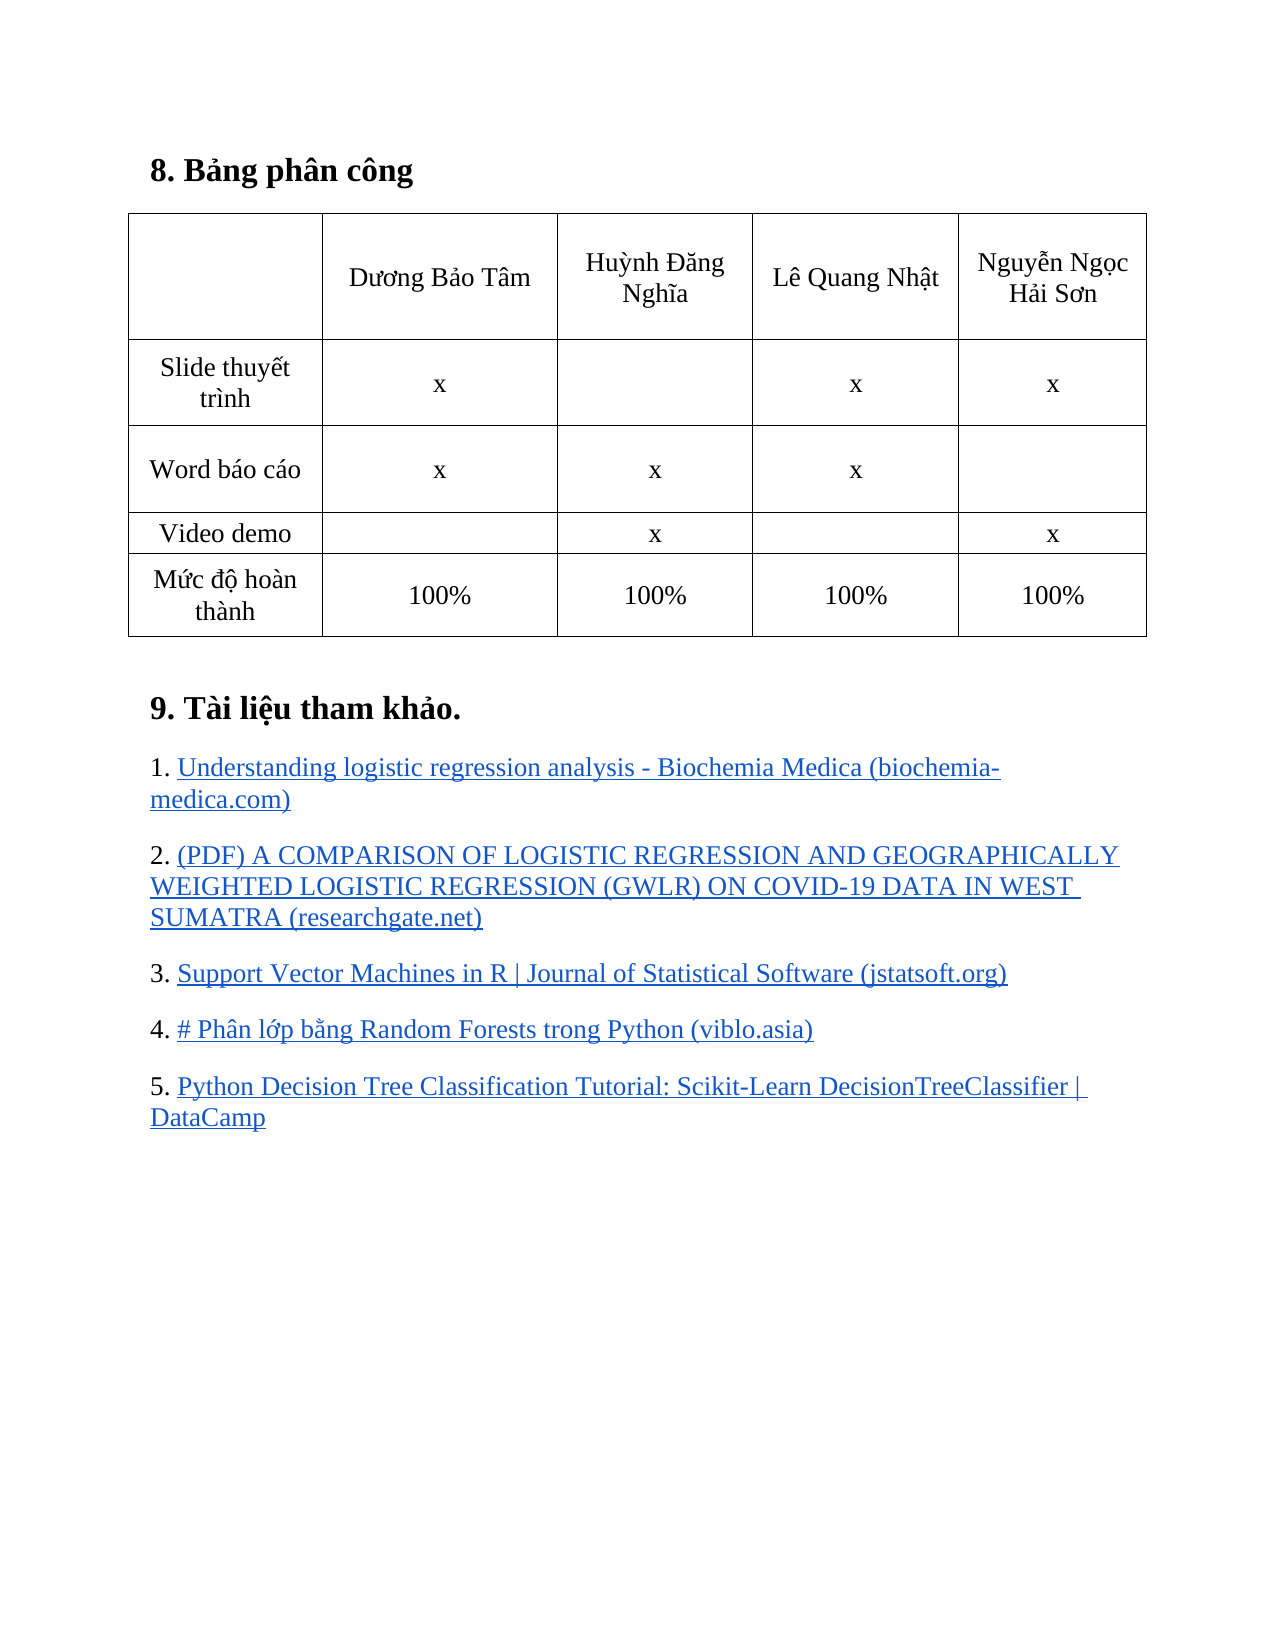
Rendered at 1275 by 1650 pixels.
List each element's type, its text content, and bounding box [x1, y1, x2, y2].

table_cell 100% [753, 554, 958, 636]
table_cell Word báo cáo [129, 426, 322, 512]
text 1. Understanding logistic regression analysis - Biochemia Medica (biochemia-medica.com) [150, 752, 1125, 814]
table_cell x [753, 426, 958, 512]
table_cell x [323, 340, 557, 424]
text 5. Python Decision Tree Classification Tutorial: Scikit-Learn DecisionTreeClassifier | DataCamp [150, 1069, 1125, 1132]
table_cell x [558, 426, 752, 512]
table_header Huỳnh Đăng Nghĩa [558, 214, 752, 339]
table_header Dương Bảo Tâm [323, 214, 557, 339]
table_cell [558, 340, 752, 424]
table_header Lê Quang Nhật [753, 214, 958, 339]
table_cell [753, 513, 958, 553]
table_header [129, 214, 322, 339]
text 3. Support Vector Machines in R | Journal of Statistical Software (jstatsoft.org) [150, 957, 1125, 988]
table_cell x [959, 340, 1146, 424]
table_cell x [753, 340, 958, 424]
table_cell [323, 513, 557, 553]
table_cell [959, 426, 1146, 512]
subtitle 8. Bảng phân công [150, 150, 1125, 188]
table_cell 100% [558, 554, 752, 636]
subtitle 9. Tài liệu tham khảo. [150, 688, 1125, 727]
table_cell x [959, 513, 1146, 553]
table_cell Video demo [129, 513, 322, 553]
text 4. # Phân lớp bằng Random Forests trong Python (viblo.asia) [150, 1013, 1125, 1044]
table_cell Slide thuyết trình [129, 340, 322, 424]
table_cell x [558, 513, 752, 553]
table_header Nguyễn Ngọc Hải Sơn [959, 214, 1146, 339]
text 2. (PDF) A COMPARISON OF LOGISTIC REGRESSION AND GEOGRAPHICALLY WEIGHTED LOGISTIC REGRESSION (GWLR) ON COVID-19 DATA IN WEST SUMATRA (researchgate.net) [150, 839, 1125, 932]
table_cell 100% [323, 554, 557, 636]
table_cell x [323, 426, 557, 512]
table_cell Mức độ hoàn thành [129, 554, 322, 636]
table_cell 100% [959, 554, 1146, 636]
